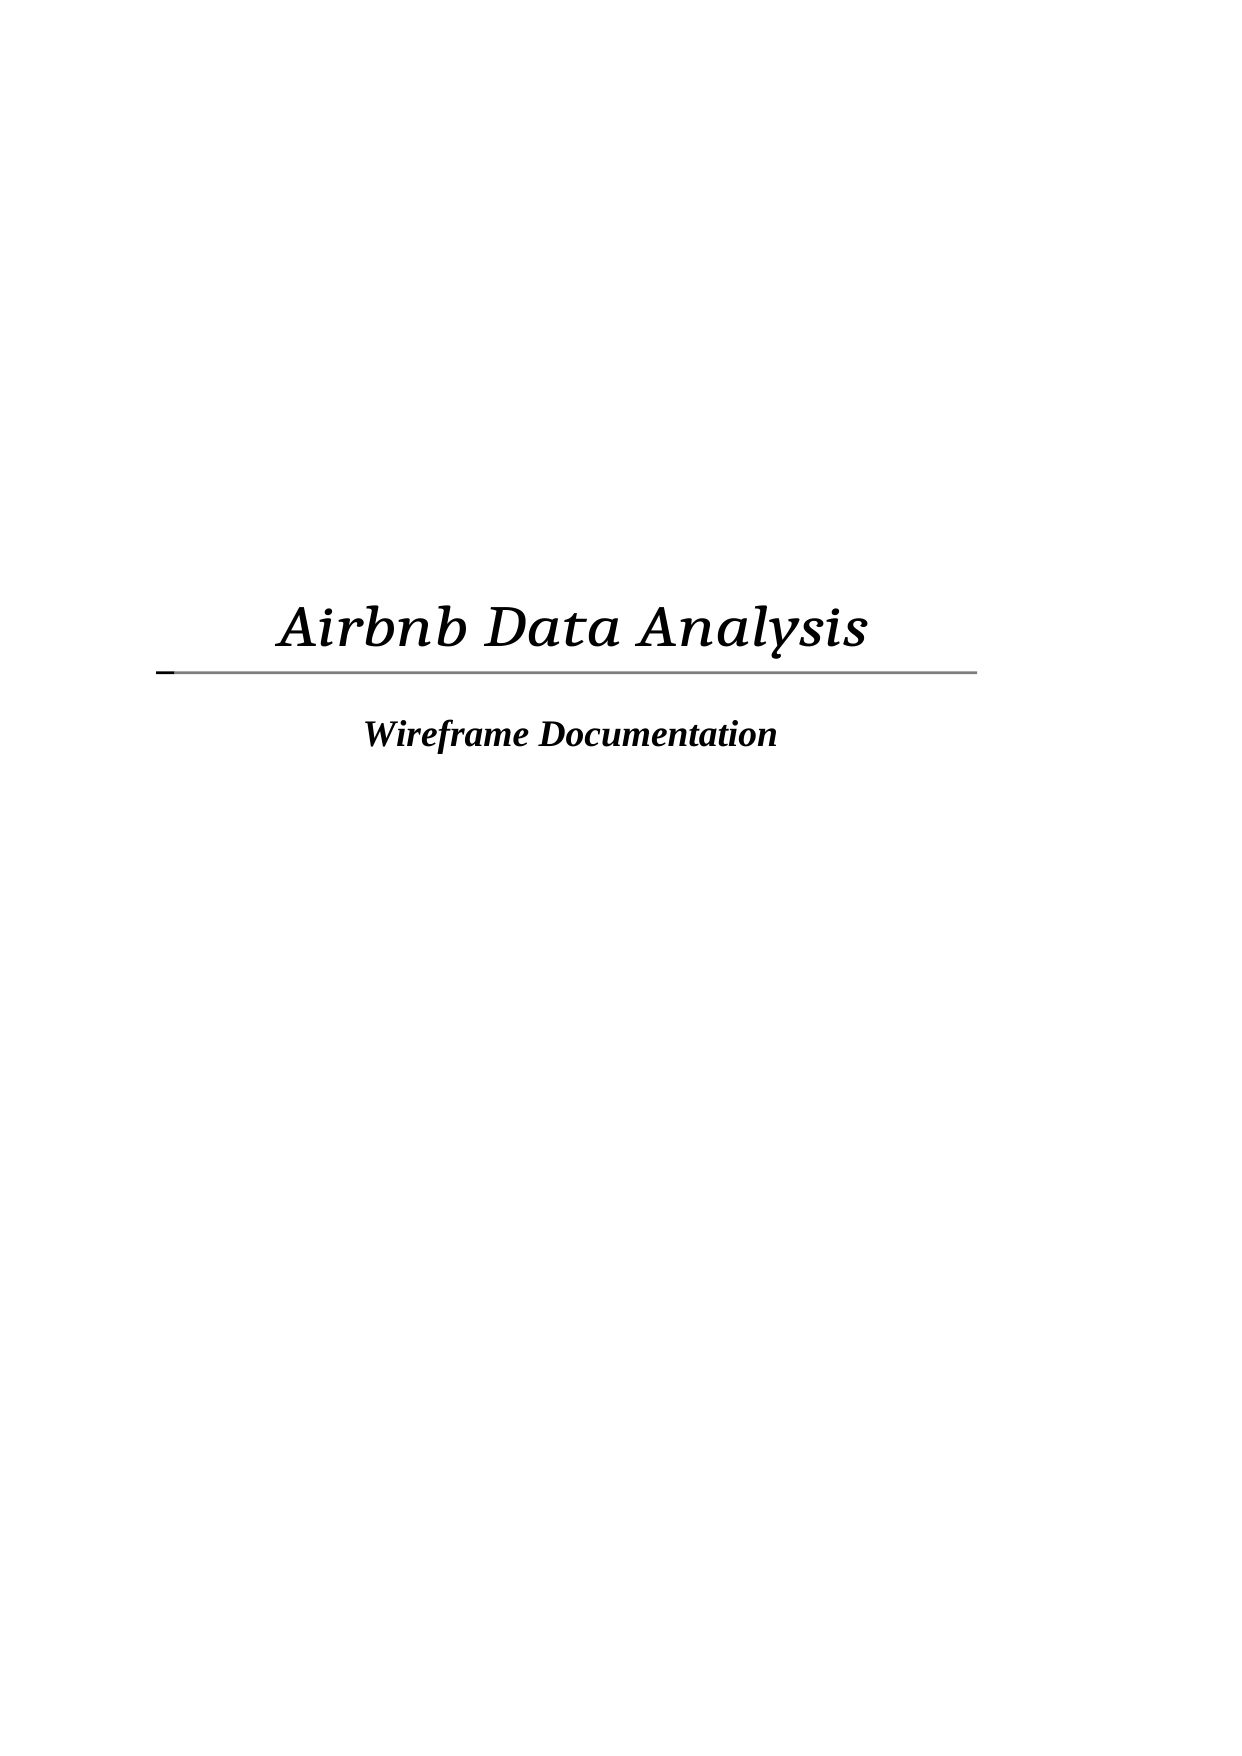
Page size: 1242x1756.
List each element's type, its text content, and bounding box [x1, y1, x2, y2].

title Airbnb Data Analysis [216, 594, 1067, 661]
text Wireframe Documentation [175, 712, 831, 755]
